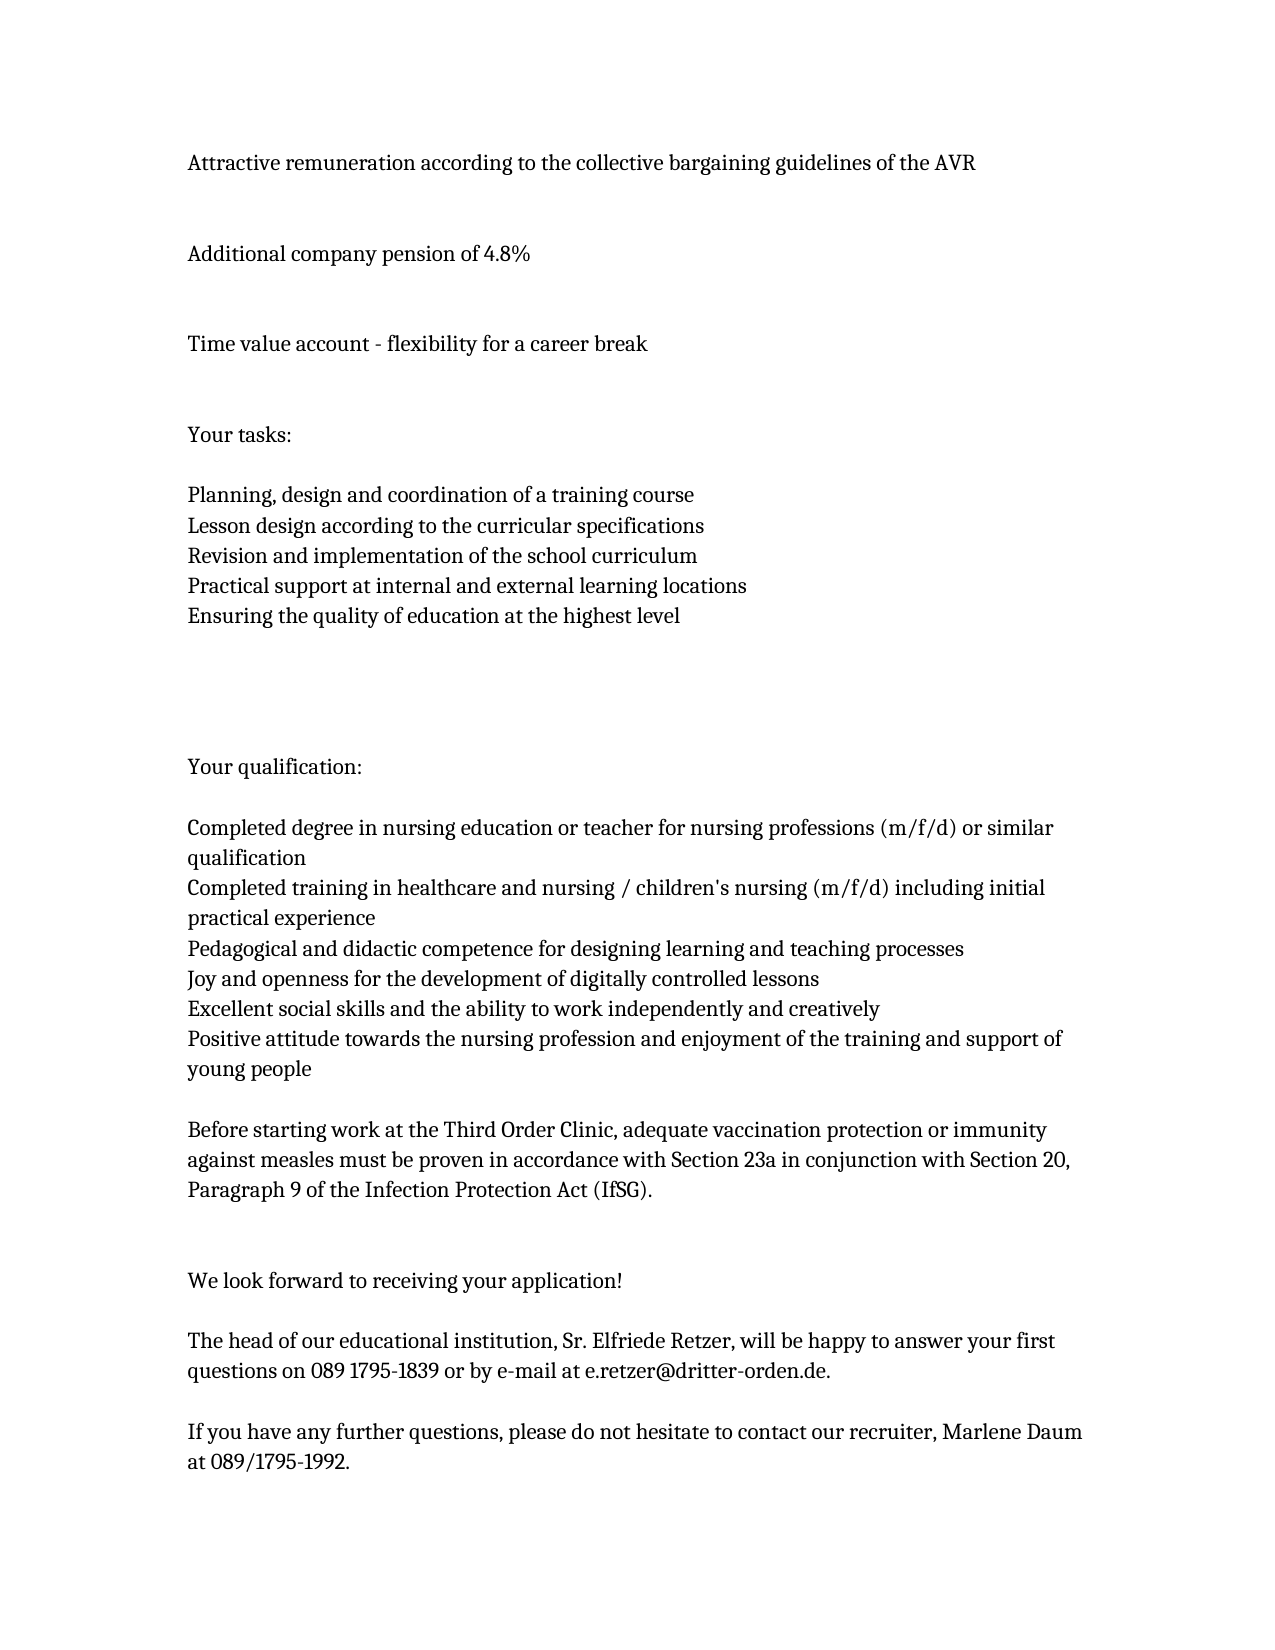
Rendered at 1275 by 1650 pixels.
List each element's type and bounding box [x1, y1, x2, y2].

text [187, 150, 1087, 1475]
